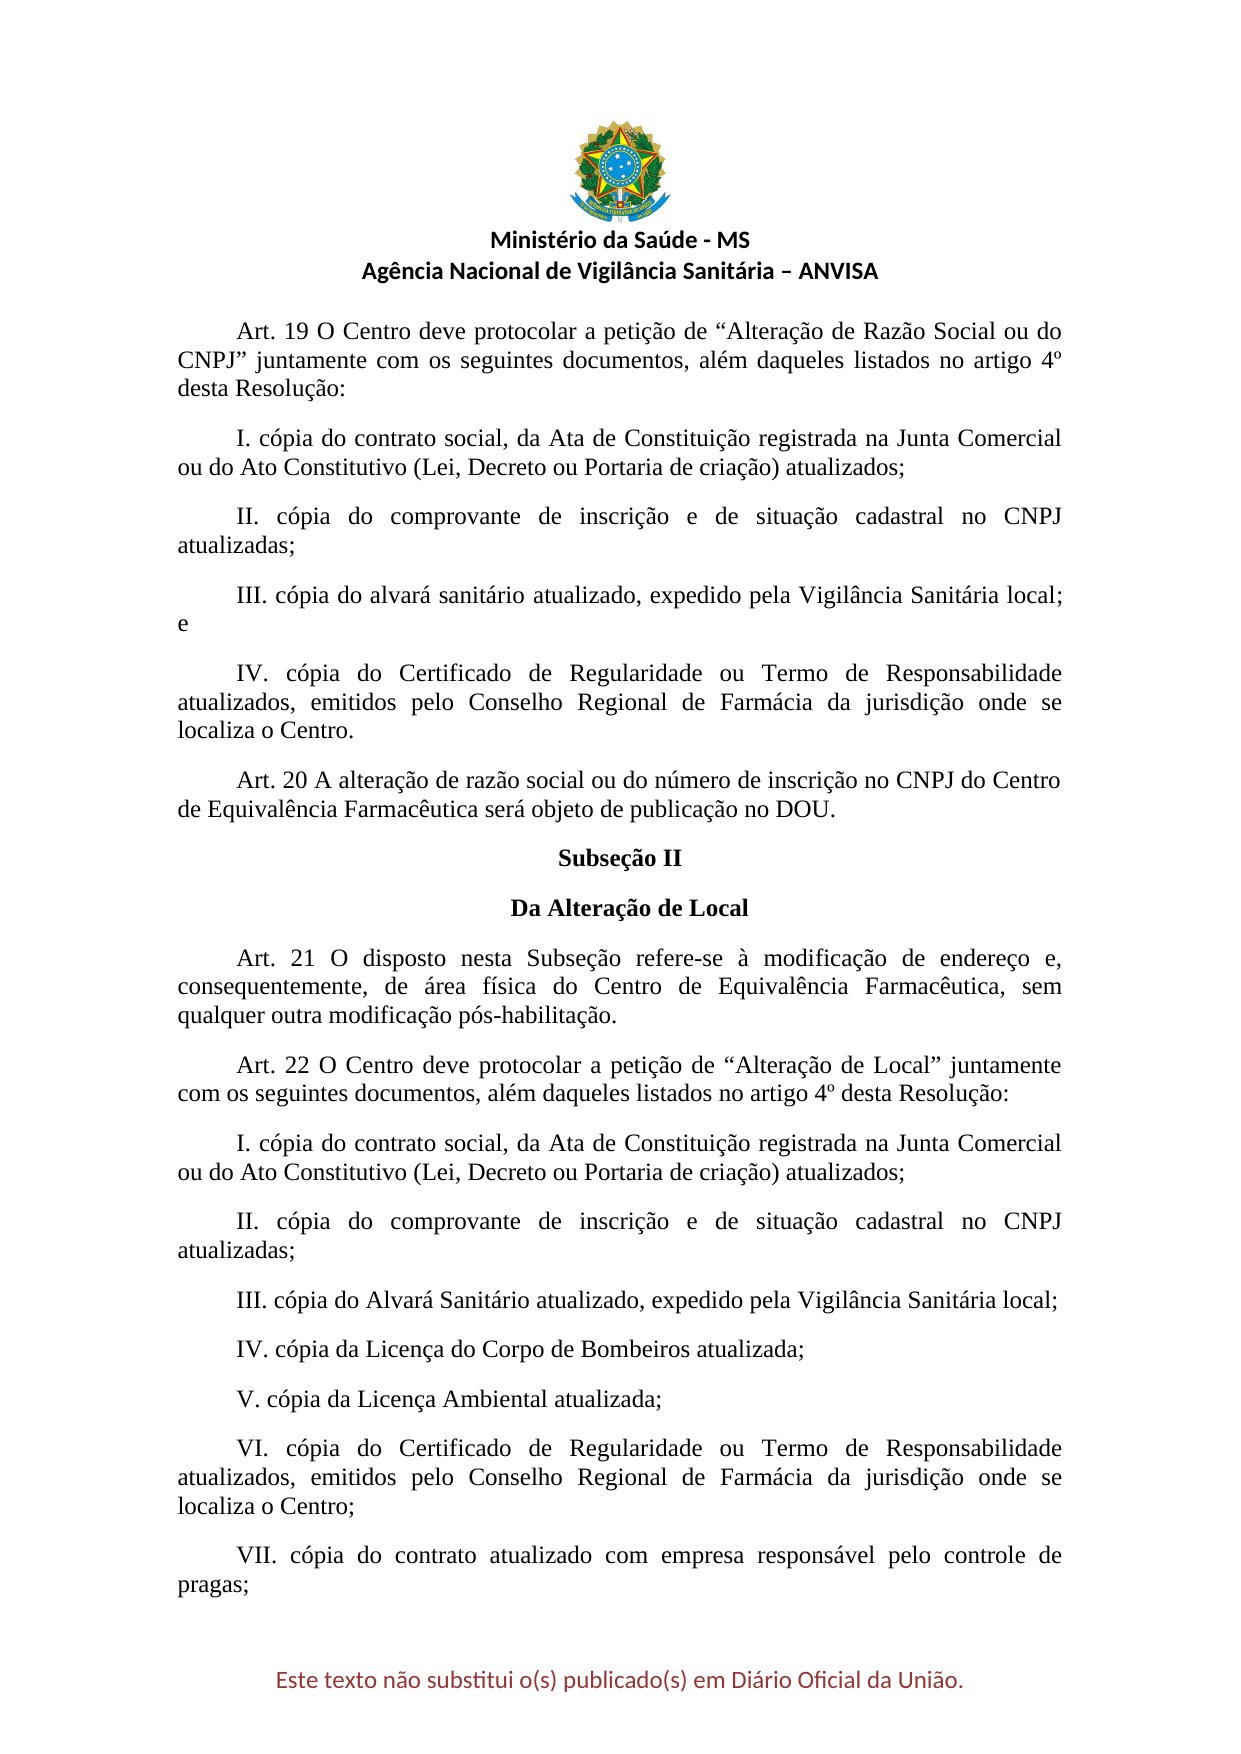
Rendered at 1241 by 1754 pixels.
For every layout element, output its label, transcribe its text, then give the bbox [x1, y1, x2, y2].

text VI. cópia do Certificado de Regularidade ou Termo de Responsabilidade atualizados, emitidos pelo Conselho Regional de Farmácia da jurisdição onde se localiza o Centro; [177, 1433, 1063, 1520]
text II. cópia do comprovante de inscrição e de situação cadastral no CNPJ atualizadas; [177, 501, 1063, 559]
text IV. cópia do Certificado de Regularidade ou Termo de Responsabilidade atualizados, emitidos pelo Conselho Regional de Farmácia da jurisdição onde se localiza o Centro. [177, 658, 1063, 744]
text Subseção II [177, 843, 1063, 872]
text Art. 20 A alteração de razão social ou do número de inscrição no CNPJ do Centro de Equivalência Farmacêutica será objeto de publicação no DOU. [177, 765, 1063, 823]
text Art. 19 O Centro deve protocolar a petição de “Alteração de Razão Social ou do CNPJ” juntamente com os seguintes documentos, além daqueles listados no artigo 4º desta Resolução: [177, 316, 1063, 402]
text II. cópia do comprovante de inscrição e de situação cadastral no CNPJ atualizadas; [177, 1206, 1063, 1264]
text Art. 21 O disposto nesta Subseção refere-se à modificação de endereço e, consequentemente, de área física do Centro de Equivalência Farmacêutica, sem qualquer outra modificação pós-habilitação. [177, 943, 1063, 1029]
text III. cópia do alvará sanitário atualizado, expedido pela Vigilância Sanitária local; e [177, 580, 1063, 637]
text VII. cópia do contrato atualizado com empresa responsável pelo controle de pragas; [177, 1541, 1063, 1598]
text Da Alteração de Local [196, 893, 1063, 922]
text I. cópia do contrato social, da Ata de Constituição registrada na Junta Comercial ou do Ato Constitutivo (Lei, Decreto ou Portaria de criação) atualizados; [177, 423, 1063, 481]
text V. cópia da Licença Ambiental atualizada; [177, 1384, 1063, 1413]
text III. cópia do Alvará Sanitário atualizado, expedido pela Vigilância Sanitária local; [177, 1285, 1063, 1313]
text I. cópia do contrato social, da Ata de Constituição registrada na Junta Comercial ou do Ato Constitutivo (Lei, Decreto ou Portaria de criação) atualizados; [177, 1128, 1063, 1186]
picture [566, 118, 674, 225]
text IV. cópia da Licença do Corpo de Bombeiros atualizada; [177, 1334, 1063, 1363]
text Art. 22 O Centro deve protocolar a petição de “Alteração de Local” juntamente com os seguintes documentos, além daqueles listados no artigo 4º desta Resolução: [177, 1050, 1063, 1107]
